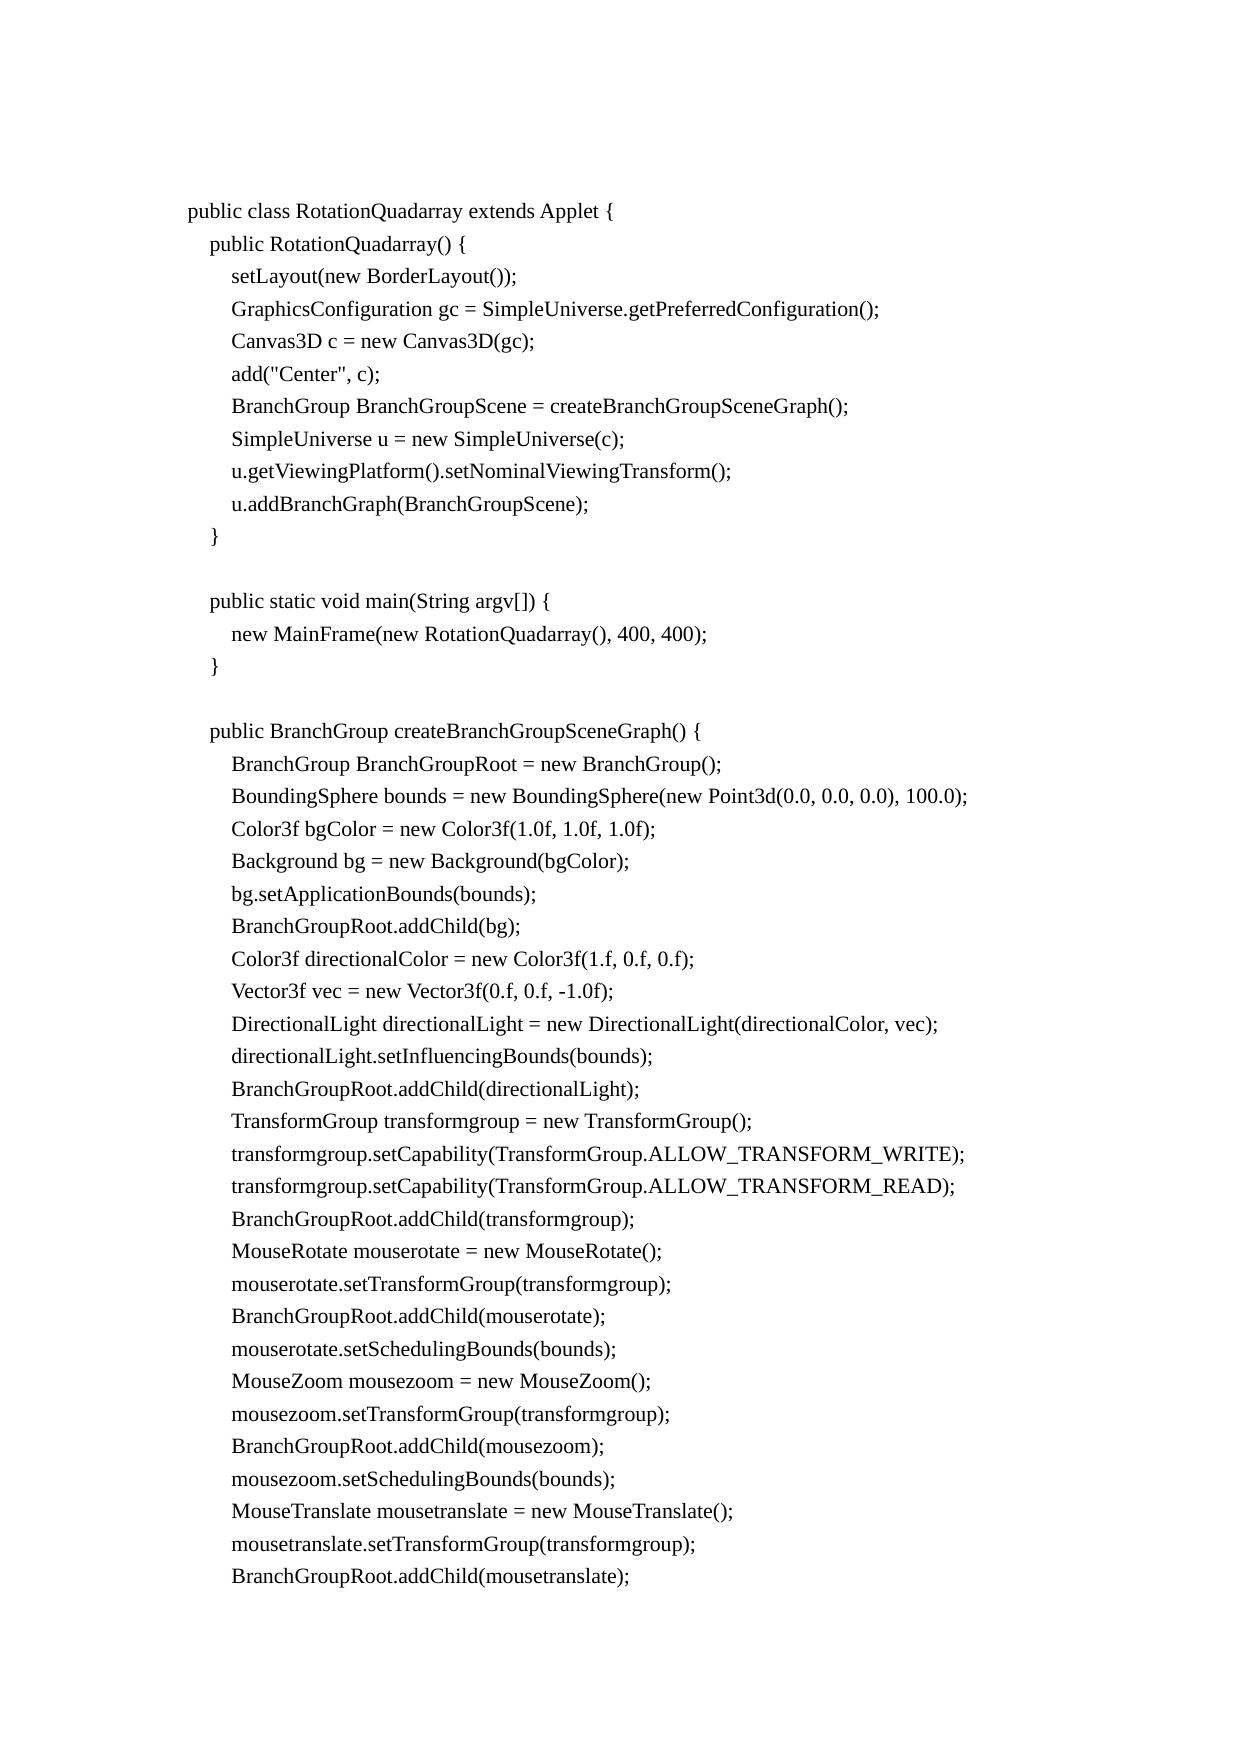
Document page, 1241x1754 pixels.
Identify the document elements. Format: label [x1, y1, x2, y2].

text [187, 162, 1053, 1592]
